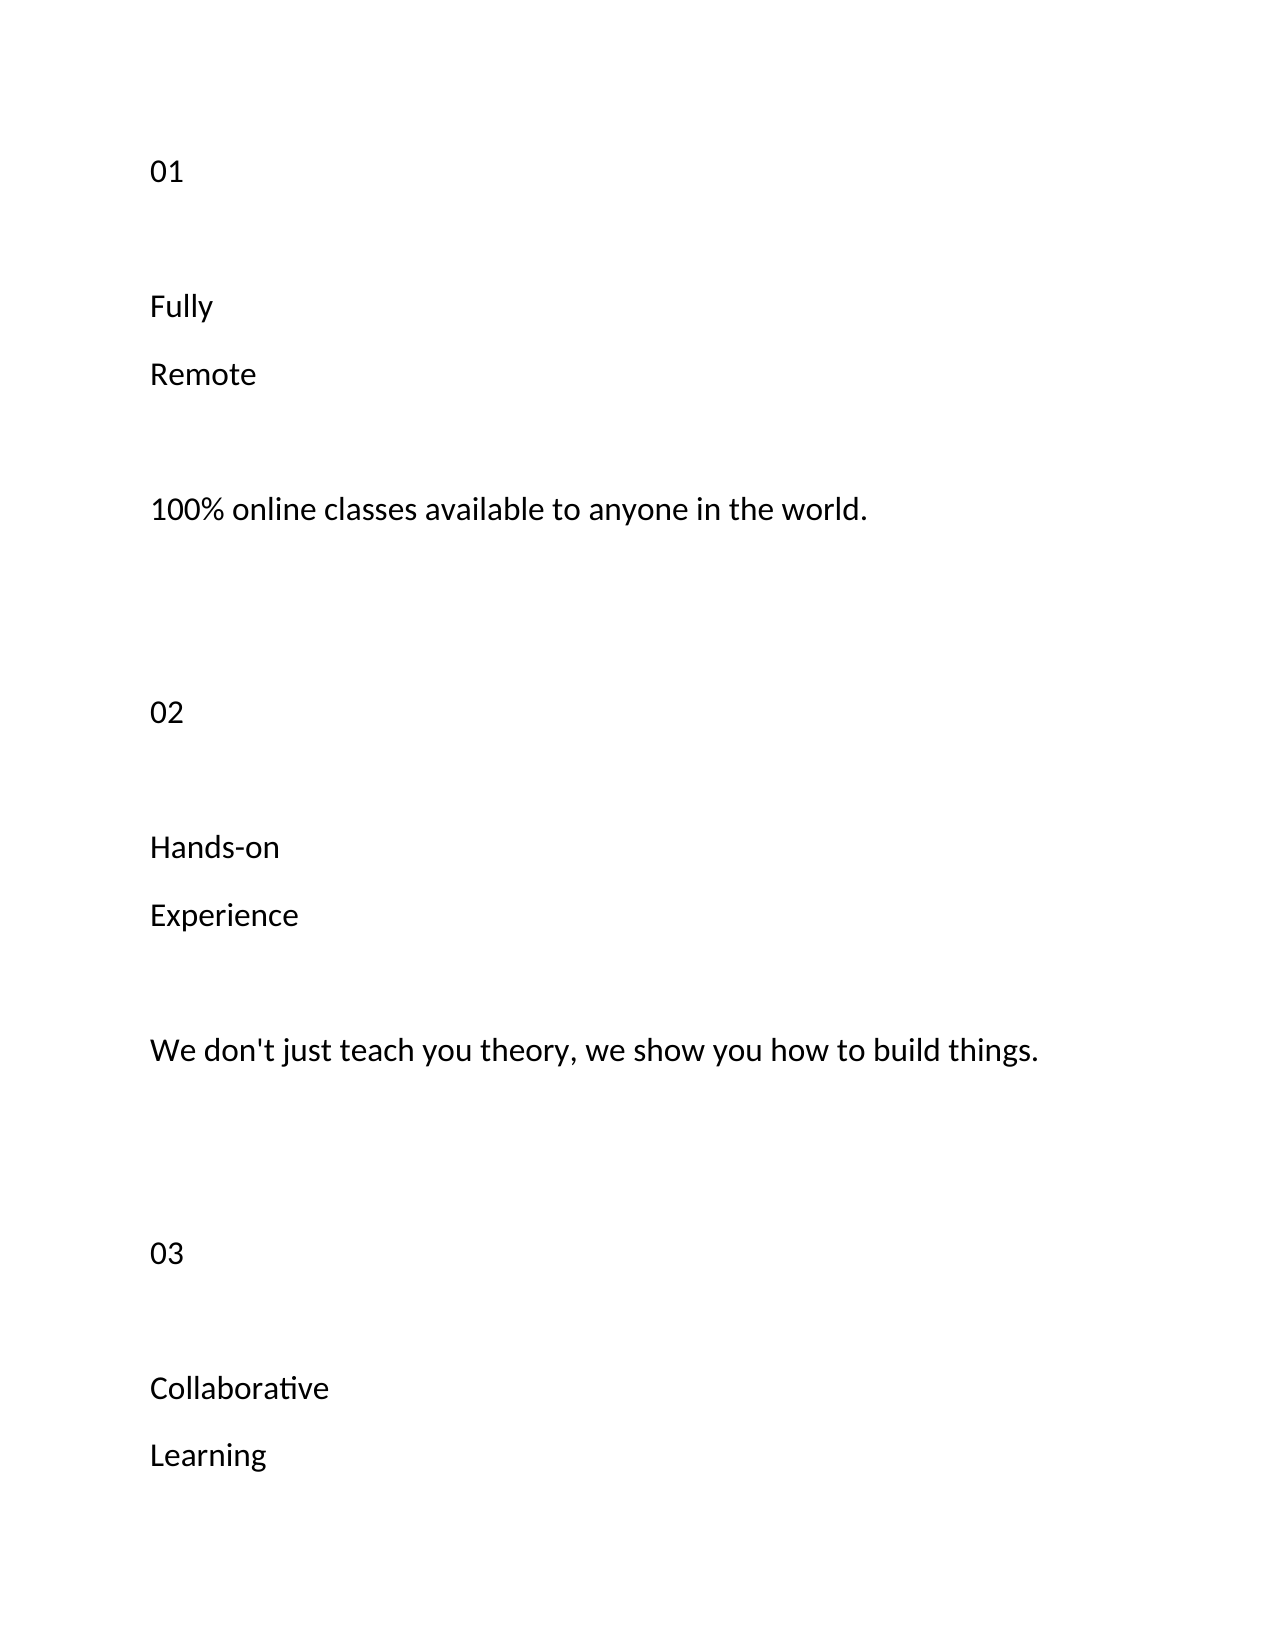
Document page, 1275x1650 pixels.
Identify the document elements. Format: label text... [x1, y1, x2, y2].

text 100% online classes available to anyone in the world. [150, 488, 1125, 529]
text Remote [150, 353, 1125, 393]
text Fully [150, 285, 1125, 326]
text Learning [150, 1434, 1125, 1475]
text We don't just teach you theory, we show you how to build things. [150, 1029, 1125, 1069]
text Experience [150, 894, 1125, 934]
text Collaborative [150, 1367, 1125, 1408]
text 02 [150, 691, 1125, 732]
text 01 [150, 150, 1125, 191]
text 03 [150, 1232, 1125, 1272]
text Hands-on [150, 826, 1125, 867]
